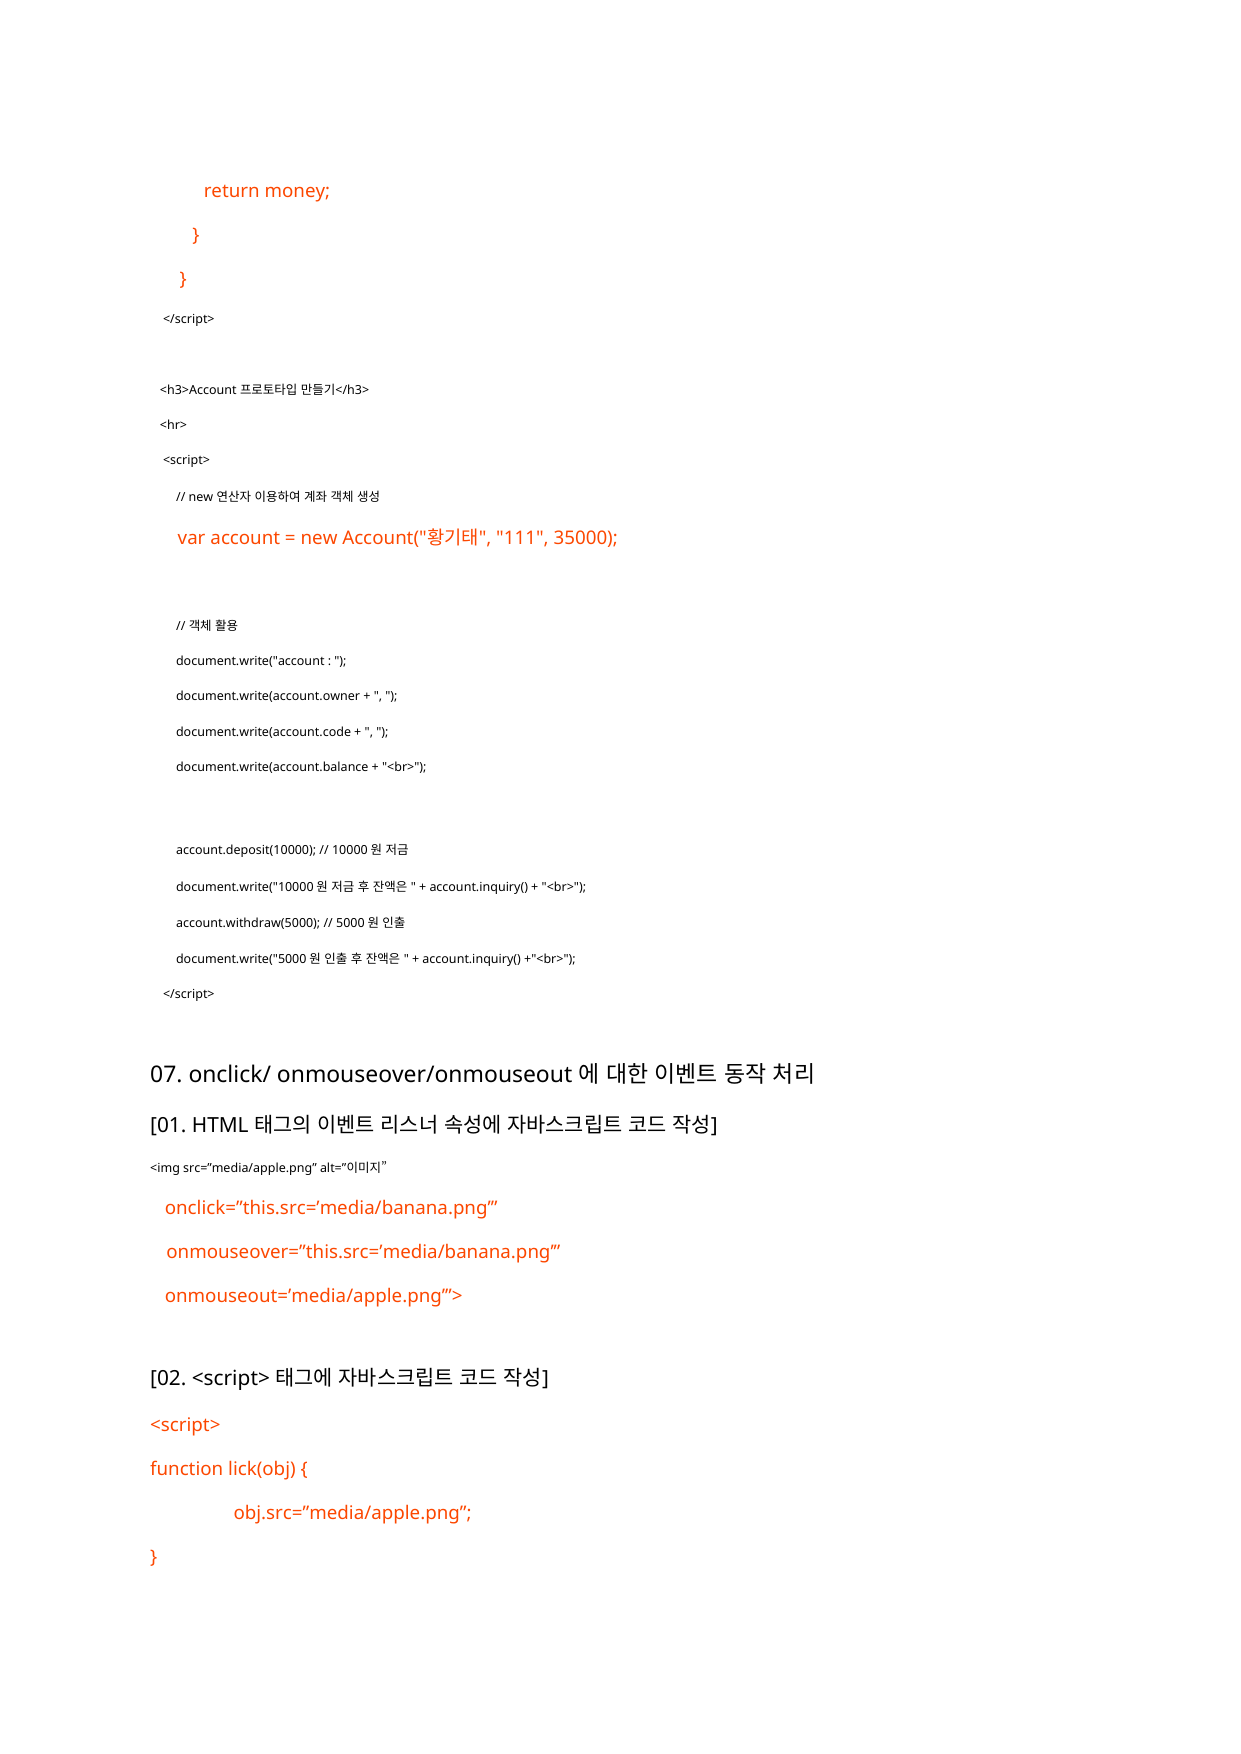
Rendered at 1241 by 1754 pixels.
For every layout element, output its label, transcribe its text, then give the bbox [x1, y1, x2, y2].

text <hr> [150, 416, 1090, 433]
text document.write("5000원 인출 후 잔액은 " + account.inquiry() +"<br>"); [150, 949, 1090, 967]
text function lick(obj) { [150, 1455, 1090, 1481]
text <script> [150, 1411, 1090, 1437]
text [02. <script> 태그에 자바스크립트 코드 작성] [150, 1362, 1090, 1392]
text <script> [150, 451, 1090, 468]
text // new 연산자 이용하여 계좌 객체 생성 [150, 486, 1090, 505]
text } [150, 1543, 1090, 1569]
text </script> [150, 310, 1090, 327]
text return money; [150, 177, 1090, 203]
text document.write("10000원 저금 후 잔액은 " + account.inquiry() + "<br>"); [150, 876, 1090, 895]
text document.write(account.balance + "<br>"); [150, 758, 1090, 775]
text } [150, 266, 1090, 291]
text </script> [150, 986, 1090, 1003]
text // 객체 활용 [150, 616, 1090, 634]
text document.write("account : "); [150, 652, 1090, 669]
text document.write(account.code + ", "); [150, 723, 1090, 740]
text obj.src=”media/apple.png”; [150, 1499, 1090, 1525]
text } [150, 221, 1090, 247]
text onmouseout=’media/apple.png’”> [150, 1282, 1090, 1308]
text onmouseover=”this.src=’media/banana.png’” [150, 1238, 1090, 1264]
text account.withdraw(5000); // 5000원 인출 [150, 913, 1090, 931]
text var account = new Account("황기태", "111", 35000); [150, 523, 1090, 550]
text <img src=”media/apple.png” alt=”이미지” [150, 1158, 1090, 1176]
text document.write(account.owner + ", "); [150, 687, 1090, 704]
text onclick=”this.src=’media/banana.png’” [150, 1194, 1090, 1219]
text 07. onclick/ onmouseover/onmouseout 에 대한 이벤트 동작 처리 [150, 1056, 1090, 1089]
text <h3>Account 프로토타입 만들기</h3> [150, 380, 1090, 398]
text account.deposit(10000); // 10000원 저금 [150, 840, 1090, 858]
text [01. HTML 태그의 이벤트 리스너 속성에 자바스크립트 코드 작성] [150, 1108, 1090, 1139]
